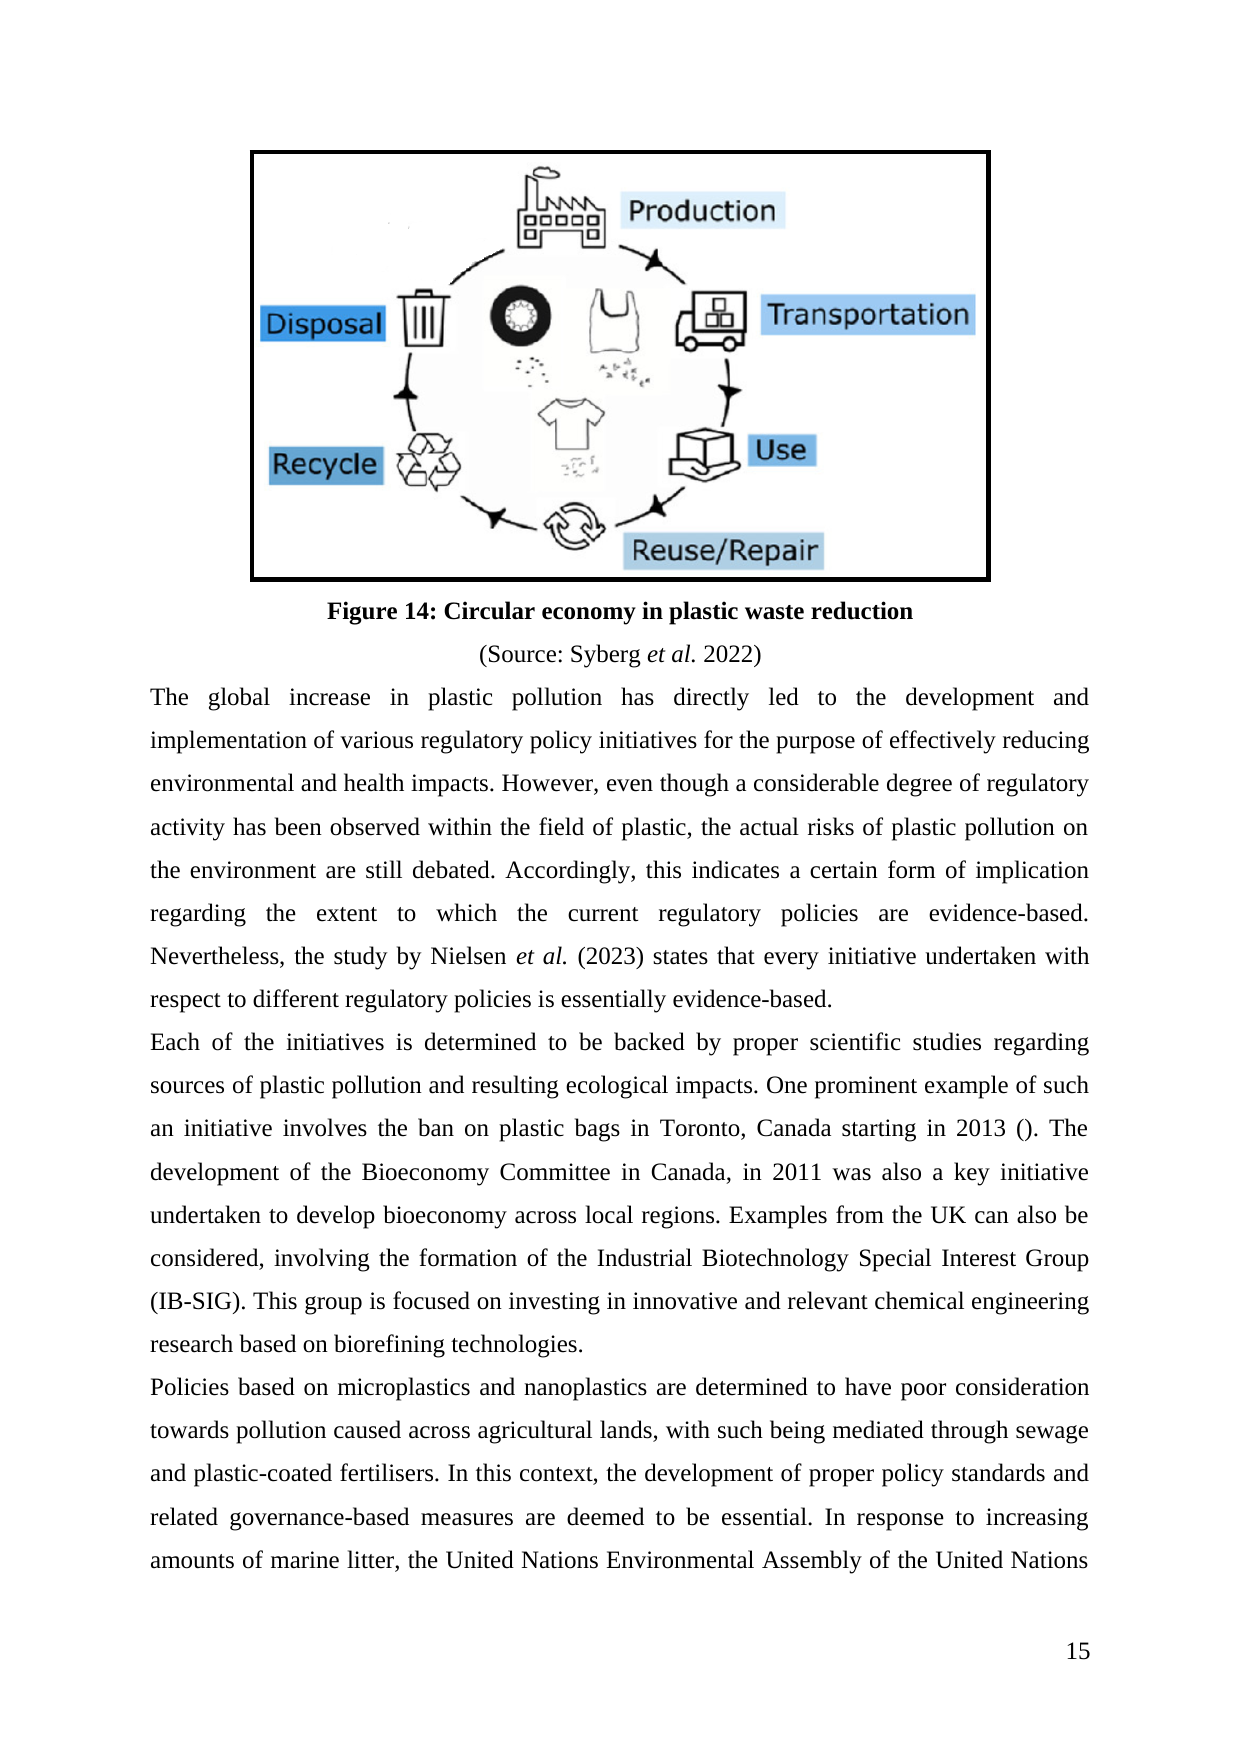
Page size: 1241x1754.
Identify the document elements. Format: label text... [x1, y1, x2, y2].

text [150, 1372, 1090, 1573]
text Each of the initiatives is determined to be backed by proper scientific studies regarding sources of plastic pollution and resulting ecological impacts. One prominent example of such an initiative involves the ban on plastic bags in Toronto, Canada starting in 2013 (). The development of the Bioeconomy Committee in Canada, in 2011 was also a key initiative undertaken to develop bioeconomy across local regions. Examples from the UK can also be considered, involving the formation of the Industrial Biotechnology Special Interest Group (IB-SIG). This group is focused on investing in innovative and relevant chemical engineering research based on biorefining technologies. [150, 1027, 1090, 1358]
text Figure 14: Circular economy in plastic waste reduction [150, 596, 1090, 625]
text The global increase in plastic pollution has directly led to the development and implementation of various regulatory policy initiatives for the purpose of effectively reducing environmental and health impacts. However, even though a considerable degree of regulatory activity has been observed within the field of plastic, the actual risks of plastic pollution on the environment are still debated. Accordingly, this indicates a certain form of implication regarding the extent to which the current regulatory policies are evidence-based. Nevertheless, the study by Nielsen et al. (2023) states that every initiative undertaken with respect to different regulatory policies is essentially evidence-based. [150, 682, 1090, 1013]
picture [254, 154, 986, 577]
text (Source: Syberg et al. 2022) [150, 639, 1090, 668]
